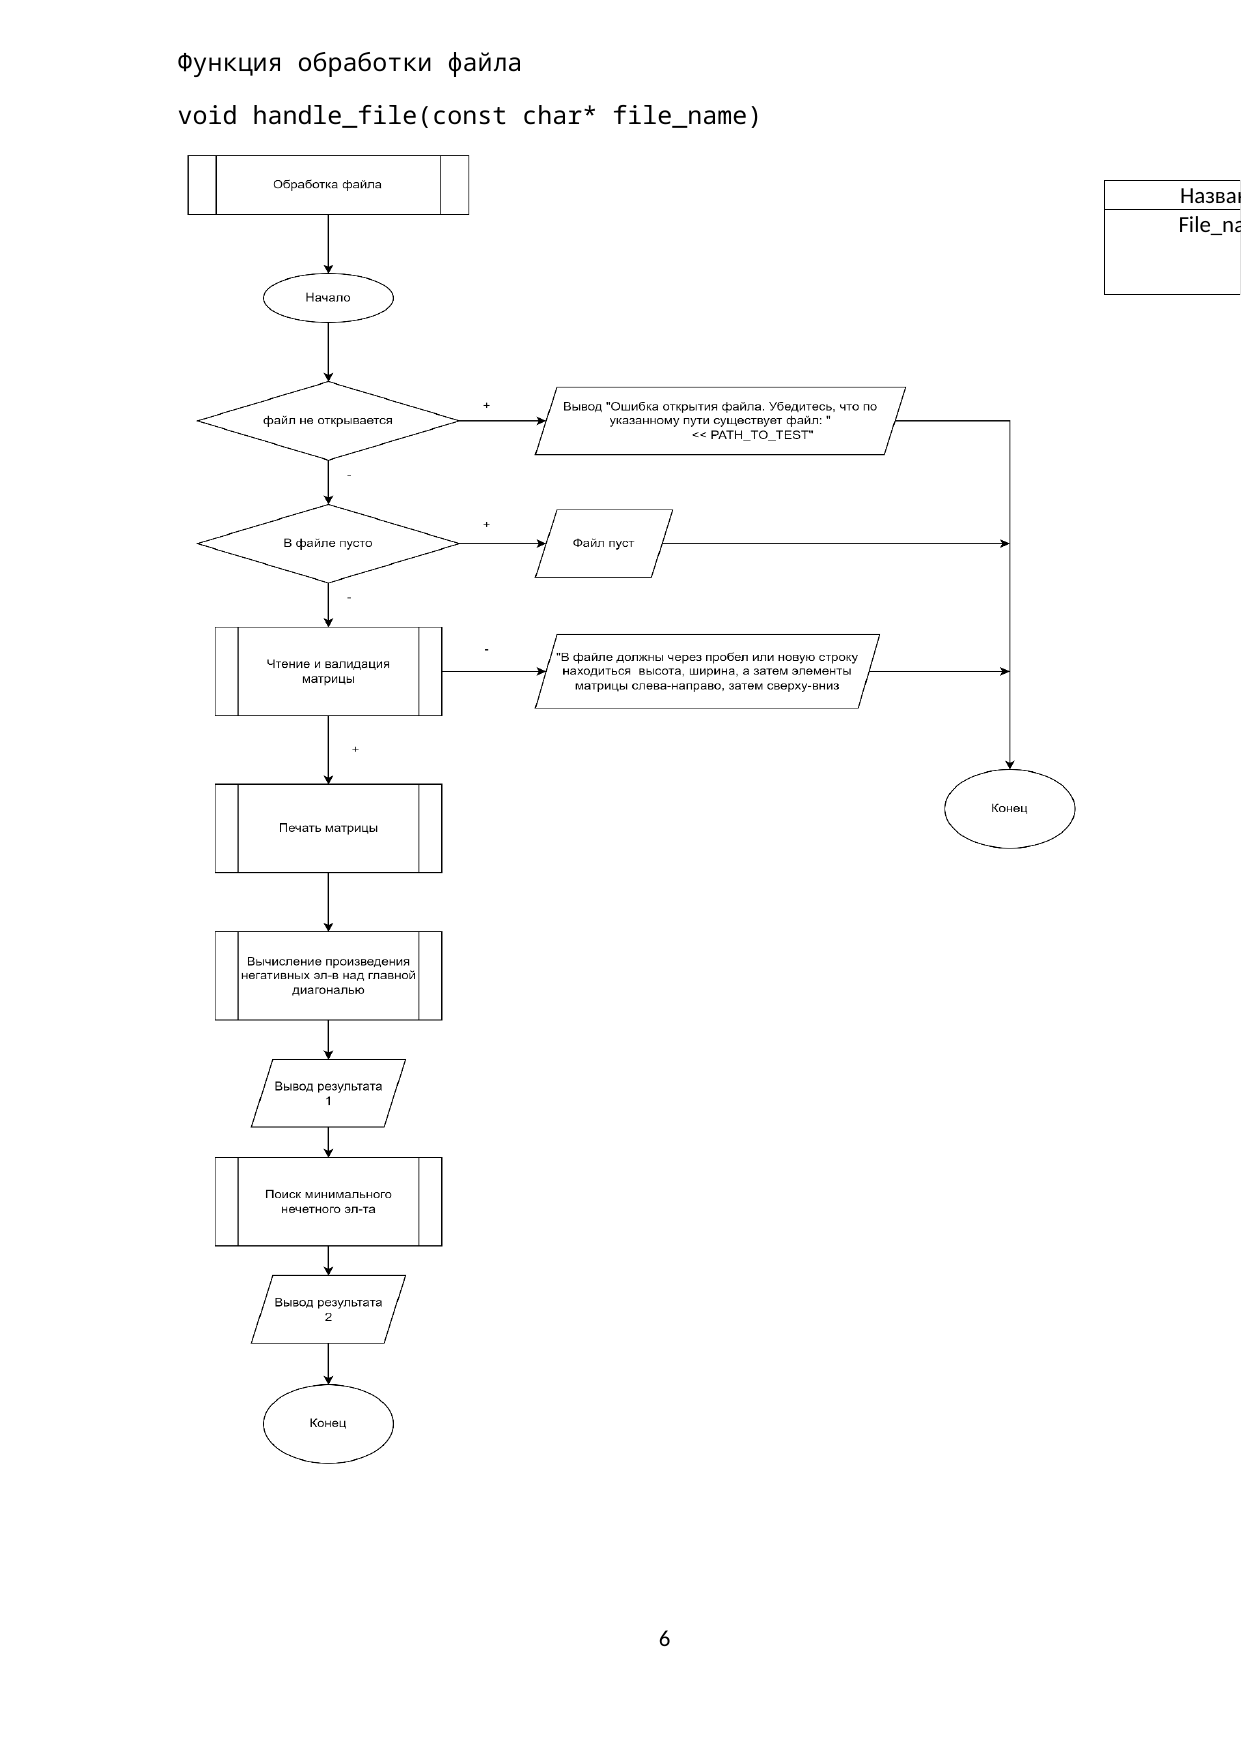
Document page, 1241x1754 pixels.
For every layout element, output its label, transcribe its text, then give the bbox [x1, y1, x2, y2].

text Функция обработки файла [177, 44, 1152, 78]
picture [177, 145, 1087, 1474]
table_header Название [1105, 181, 1240, 209]
table_cell File_name [1105, 210, 1240, 294]
text void handle_file(const char* file_name) [177, 98, 1152, 132]
